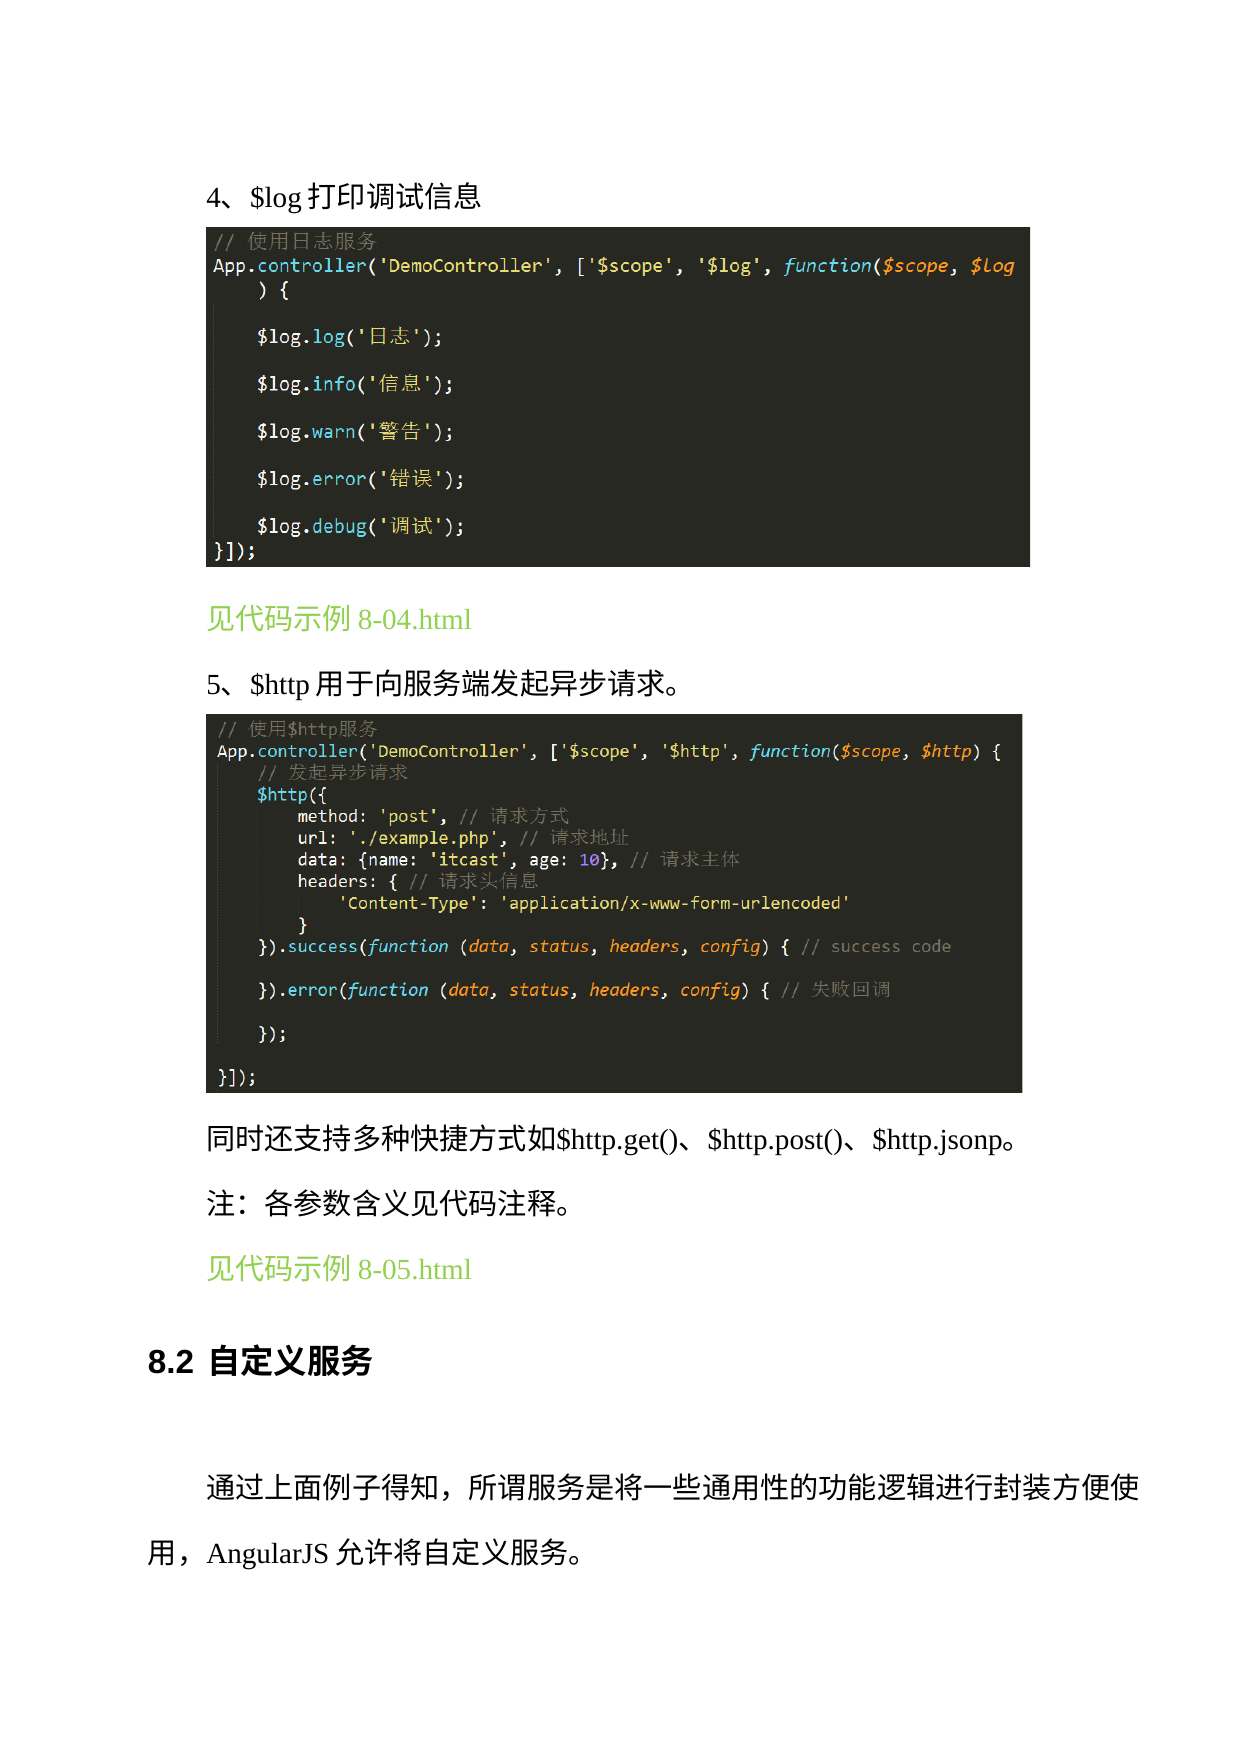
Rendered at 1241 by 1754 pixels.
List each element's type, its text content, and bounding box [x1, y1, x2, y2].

text 通过上面例子得知，所谓服务是将一些通用性的功能逻辑进行封装方便使用，AngularJS允许将自定义服务。 [148, 1453, 1152, 1583]
subtitle 自定义服务 [148, 1327, 1152, 1392]
picture [206, 714, 1023, 1093]
text 见代码示例8-05.html [148, 1234, 1152, 1299]
text 同时还支持多种快捷方式如$http.get()、$http.post()、$http.jsonp。 [148, 1104, 1152, 1169]
text 见代码示例8-04.html [148, 584, 1152, 649]
text 4、$log打印调试信息 [148, 162, 1152, 227]
text 注：各参数含义见代码注释。 [148, 1169, 1152, 1234]
text 5、$http用于向服务端发起异步请求。 [148, 649, 1152, 714]
picture [206, 227, 1030, 567]
